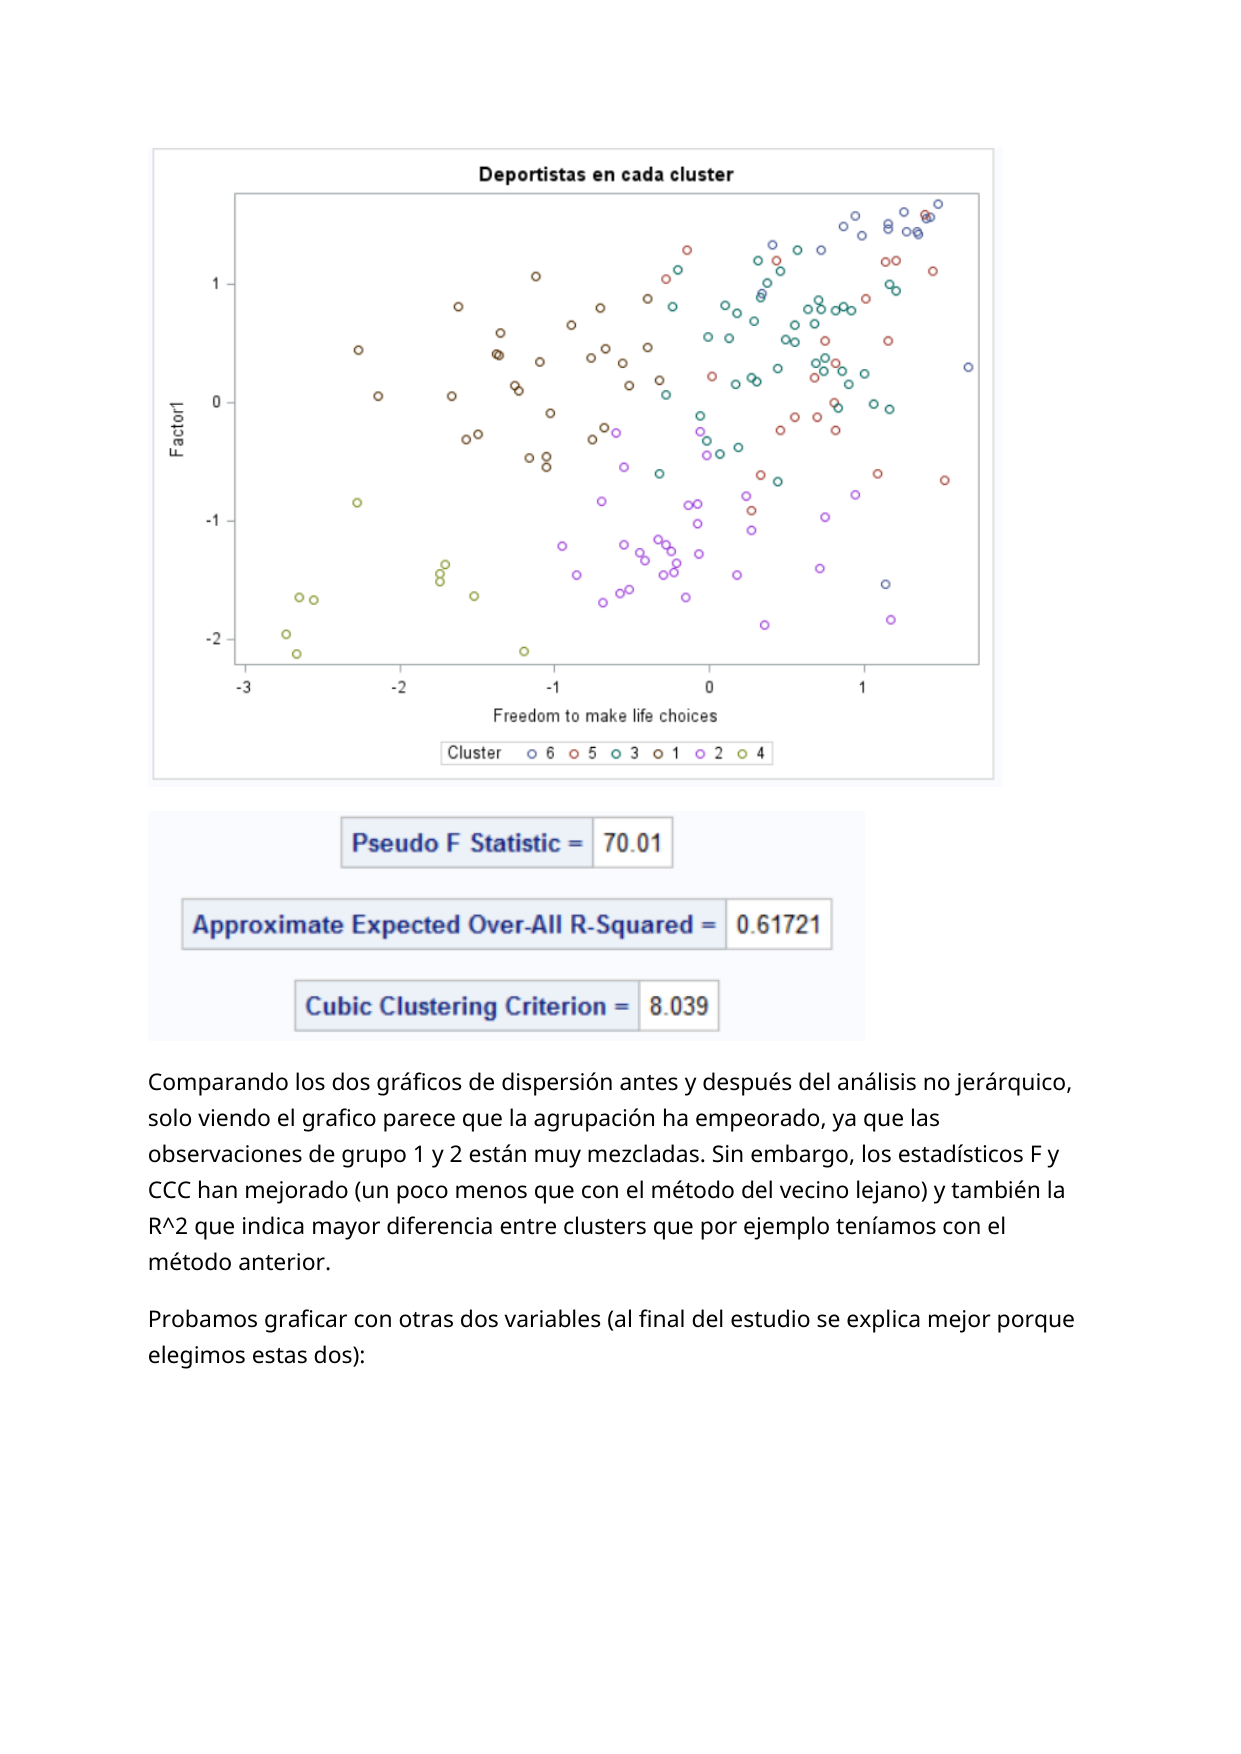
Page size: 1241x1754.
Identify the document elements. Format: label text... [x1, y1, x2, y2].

text Comparando los dos gráficos de dispersión antes y después del análisis no jerárquico, solo viendo el grafico parece que la agrupación ha empeorado, ya que las observaciones de grupo 1 y 2 están muy mezcladas. Sin embargo, los estadísticos F y CCC han mejorado (un poco menos que con el método del vecino lejano) y también la R^2 que indica mayor diferencia entre clusters que por ejemplo teníamos con el método anterior. [148, 1066, 1093, 1277]
text Probamos graficar con otras dos variables (al final del estudio se explica mejor porque elegimos estas dos): [148, 1303, 1093, 1370]
picture [147, 147, 1003, 787]
picture [147, 811, 866, 1041]
